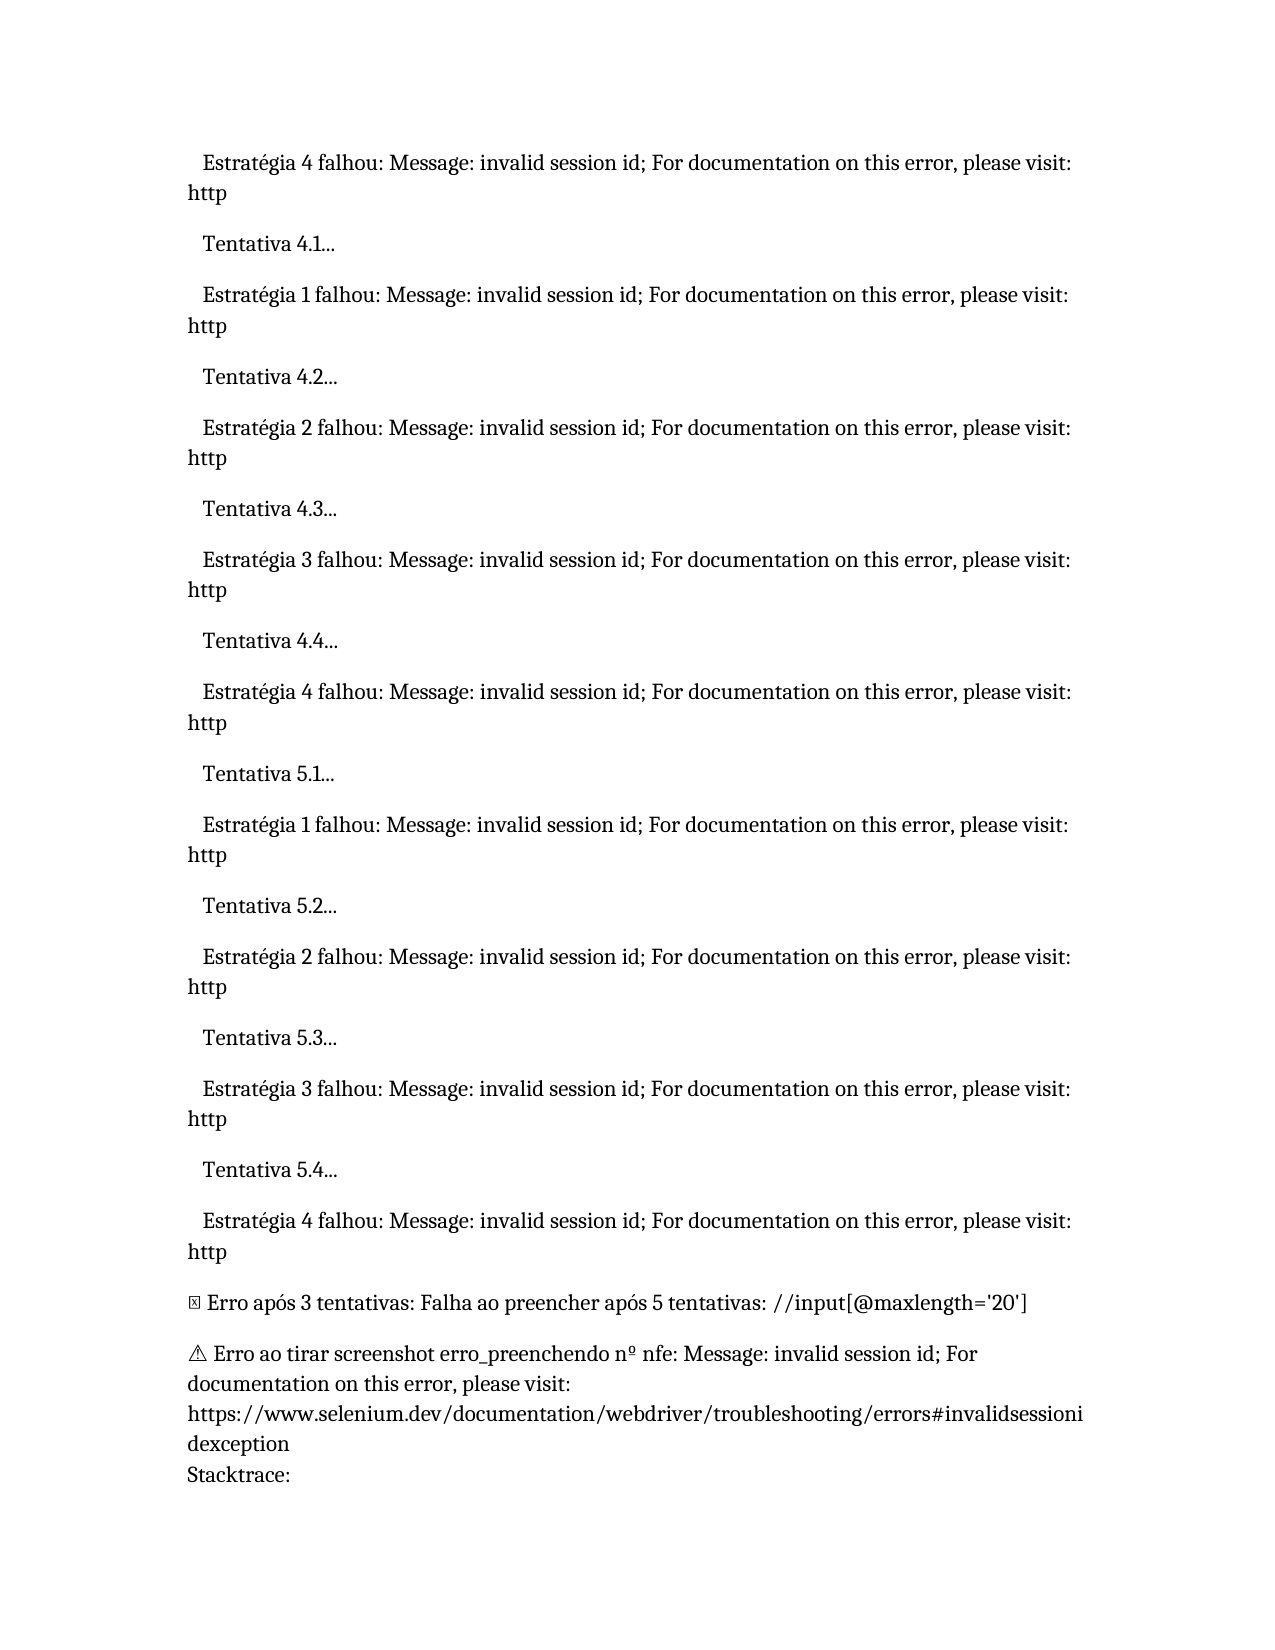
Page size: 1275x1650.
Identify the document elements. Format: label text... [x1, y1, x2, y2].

text ❌ Erro após 3 tentativas: Falha ao preencher após 5 tentativas: //input[@maxlength='20'] [187, 1289, 1087, 1316]
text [187, 1341, 1087, 1488]
text Estratégia 2 falhou: Message: invalid session id; For documentation on this error, please visit: http [187, 944, 1087, 1000]
text Tentativa 5.3... [187, 1025, 1087, 1051]
text Estratégia 4 falhou: Message: invalid session id; For documentation on this error, please visit: http [187, 150, 1087, 207]
text Tentativa 4.3... [187, 496, 1087, 522]
text Tentativa 5.4... [187, 1157, 1087, 1184]
text Estratégia 3 falhou: Message: invalid session id; For documentation on this error, please visit: http [187, 1076, 1087, 1133]
text Estratégia 1 falhou: Message: invalid session id; For documentation on this error, please visit: http [187, 811, 1087, 868]
text Tentativa 4.4... [187, 628, 1087, 654]
text Estratégia 4 falhou: Message: invalid session id; For documentation on this error, please visit: http [187, 1208, 1087, 1265]
text Tentativa 4.1... [187, 231, 1087, 258]
text Estratégia 3 falhou: Message: invalid session id; For documentation on this error, please visit: http [187, 547, 1087, 603]
text Estratégia 4 falhou: Message: invalid session id; For documentation on this error, please visit: http [187, 679, 1087, 736]
text Tentativa 5.1... [187, 760, 1087, 787]
text Estratégia 2 falhou: Message: invalid session id; For documentation on this error, please visit: http [187, 414, 1087, 471]
text Estratégia 1 falhou: Message: invalid session id; For documentation on this error, please visit: http [187, 282, 1087, 339]
text Tentativa 4.2... [187, 363, 1087, 390]
text Tentativa 5.2... [187, 893, 1087, 919]
